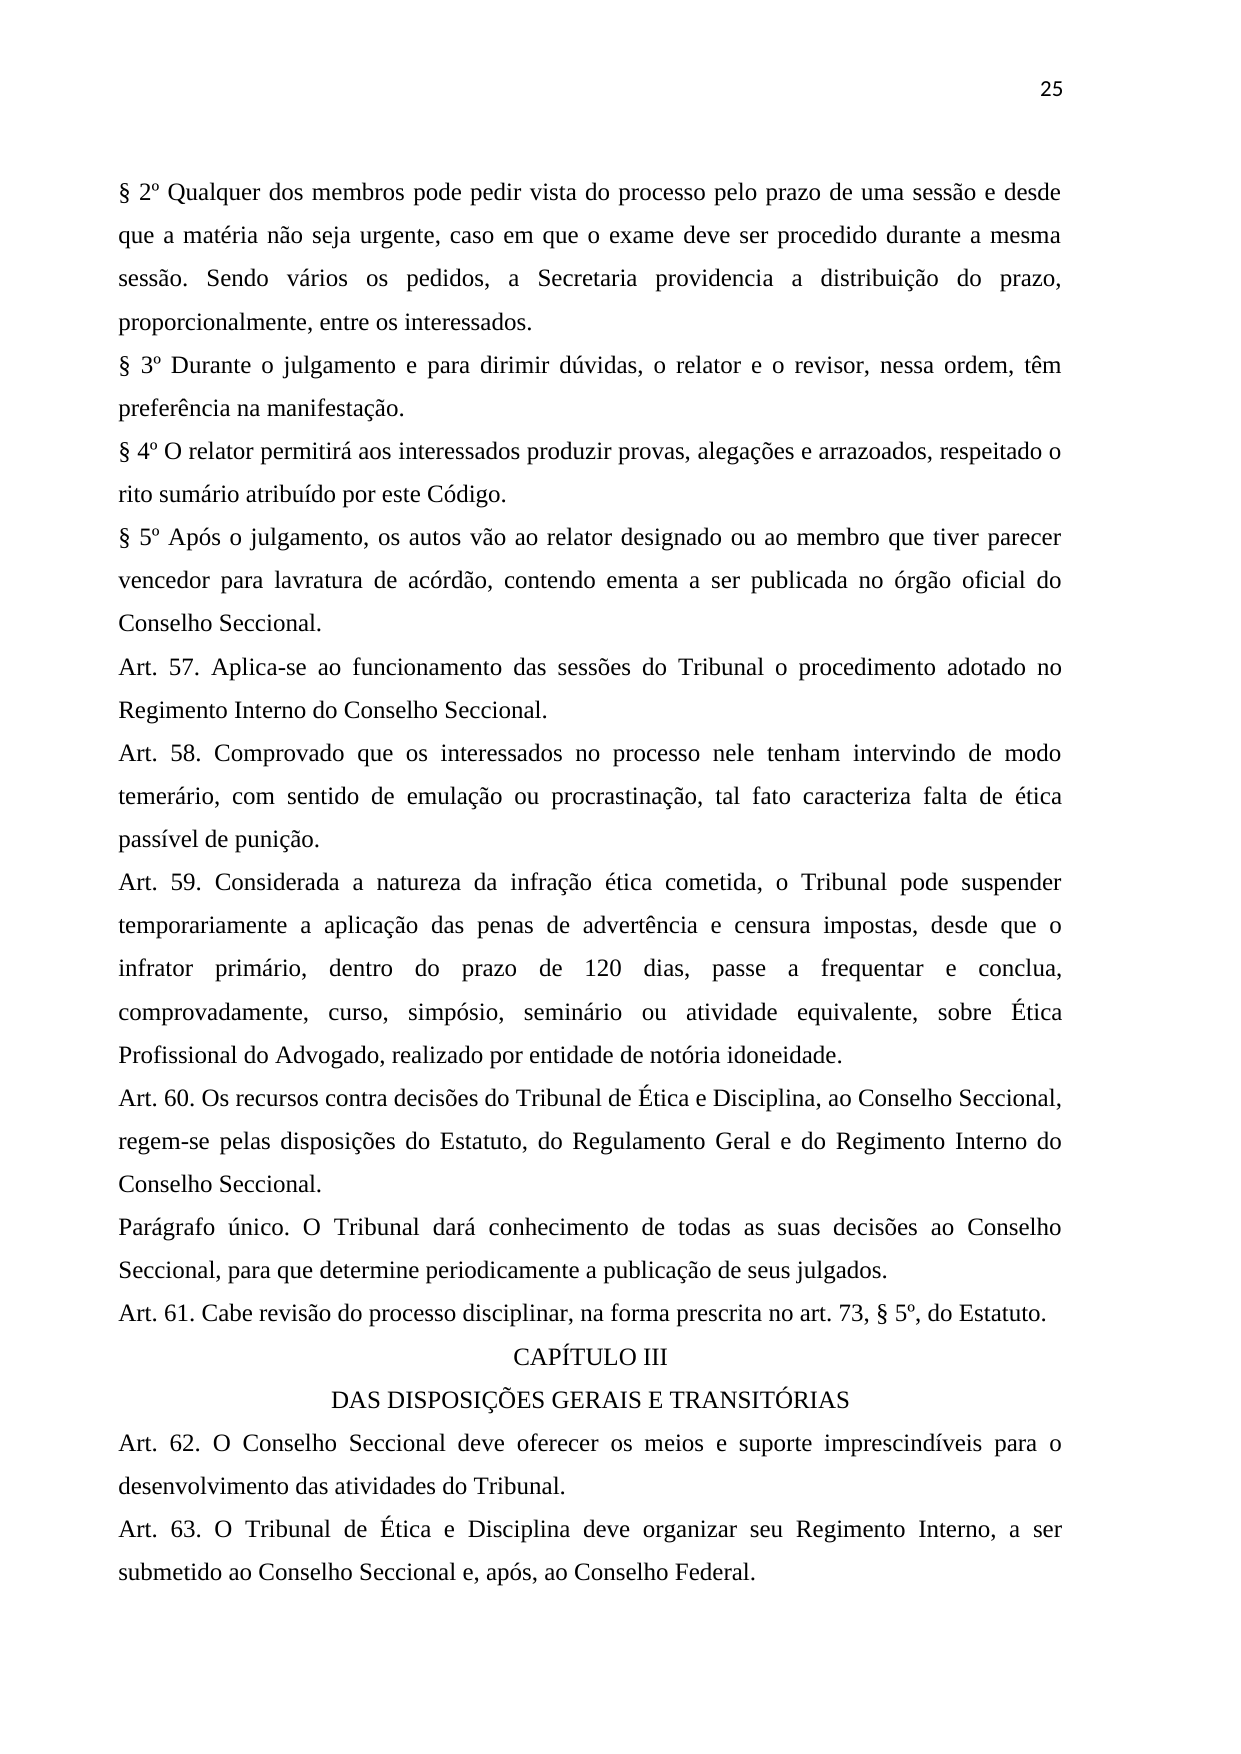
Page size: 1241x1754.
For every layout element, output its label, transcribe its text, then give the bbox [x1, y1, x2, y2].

text § 5º Após o julgamento, os autos vão ao relator designado ou ao membro que tiver parecer vencedor para lavratura de acórdão, contendo ementa a ser publicada no órgão oficial do Conselho Seccional. [118, 522, 1063, 637]
text DAS DISPOSIÇÕES GERAIS E TRANSITÓRIAS [118, 1385, 1063, 1413]
text § 3º Durante o julgamento e para dirimir dúvidas, o relator e o revisor, nessa ordem, têm preferência na manifestação. [118, 350, 1063, 422]
text Art. 57. Aplica-se ao funcionamento das sessões do Tribunal o procedimento adotado no Regimento Interno do Conselho Seccional. [118, 652, 1063, 723]
text Art. 59. Considerada a natureza da infração ética cometida, o Tribunal pode suspender temporariamente a aplicação das penas de advertência e censura impostas, desde que o infrator primário, dentro do prazo de 120 dias, passe a frequentar e conclua, comprovadamente, curso, simpósio, seminário ou atividade equivalente, sobre Ética Profissional do Advogado, realizado por entidade de notória idoneidade. [118, 867, 1063, 1068]
text Art. 58. Comprovado que os interessados no processo nele tenham intervindo de modo temerário, com sentido de emulação ou procrastinação, tal fato caracteriza falta de ética passível de punição. [118, 738, 1063, 853]
text Art. 61. Cabe revisão do processo disciplinar, na forma prescrita no art. 73, § 5º, do Estatuto. [118, 1298, 1063, 1327]
text Art. 62. O Conselho Seccional deve oferecer os meios e suporte imprescindíveis para o desenvolvimento das atividades do Tribunal. [118, 1428, 1063, 1500]
text Art. 60. Os recursos contra decisões do Tribunal de Ética e Disciplina, ao Conselho Seccional, regem-se pelas disposições do Estatuto, do Regulamento Geral e do Regimento Interno do Conselho Seccional. [118, 1083, 1063, 1198]
text § 2º Qualquer dos membros pode pedir vista do processo pelo prazo de uma sessão e desde que a matéria não seja urgente, caso em que o exame deve ser procedido durante a mesma sessão. Sendo vários os pedidos, a Secretaria providencia a distribuição do prazo, proporcionalmente, entre os interessados. [118, 177, 1063, 335]
text Art. 63. O Tribunal de Ética e Disciplina deve organizar seu Regimento Interno, a ser submetido ao Conselho Seccional e, após, ao Conselho Federal. [118, 1514, 1063, 1586]
text Parágrafo único. O Tribunal dará conhecimento de todas as suas decisões ao Conselho Seccional, para que determine periodicamente a publicação de seus julgados. [118, 1212, 1063, 1284]
text CAPÍTULO III [118, 1342, 1063, 1370]
text § 4º O relator permitirá aos interessados produzir provas, alegações e arrazoados, respeitado o rito sumário atribuído por este Código. [118, 436, 1063, 508]
